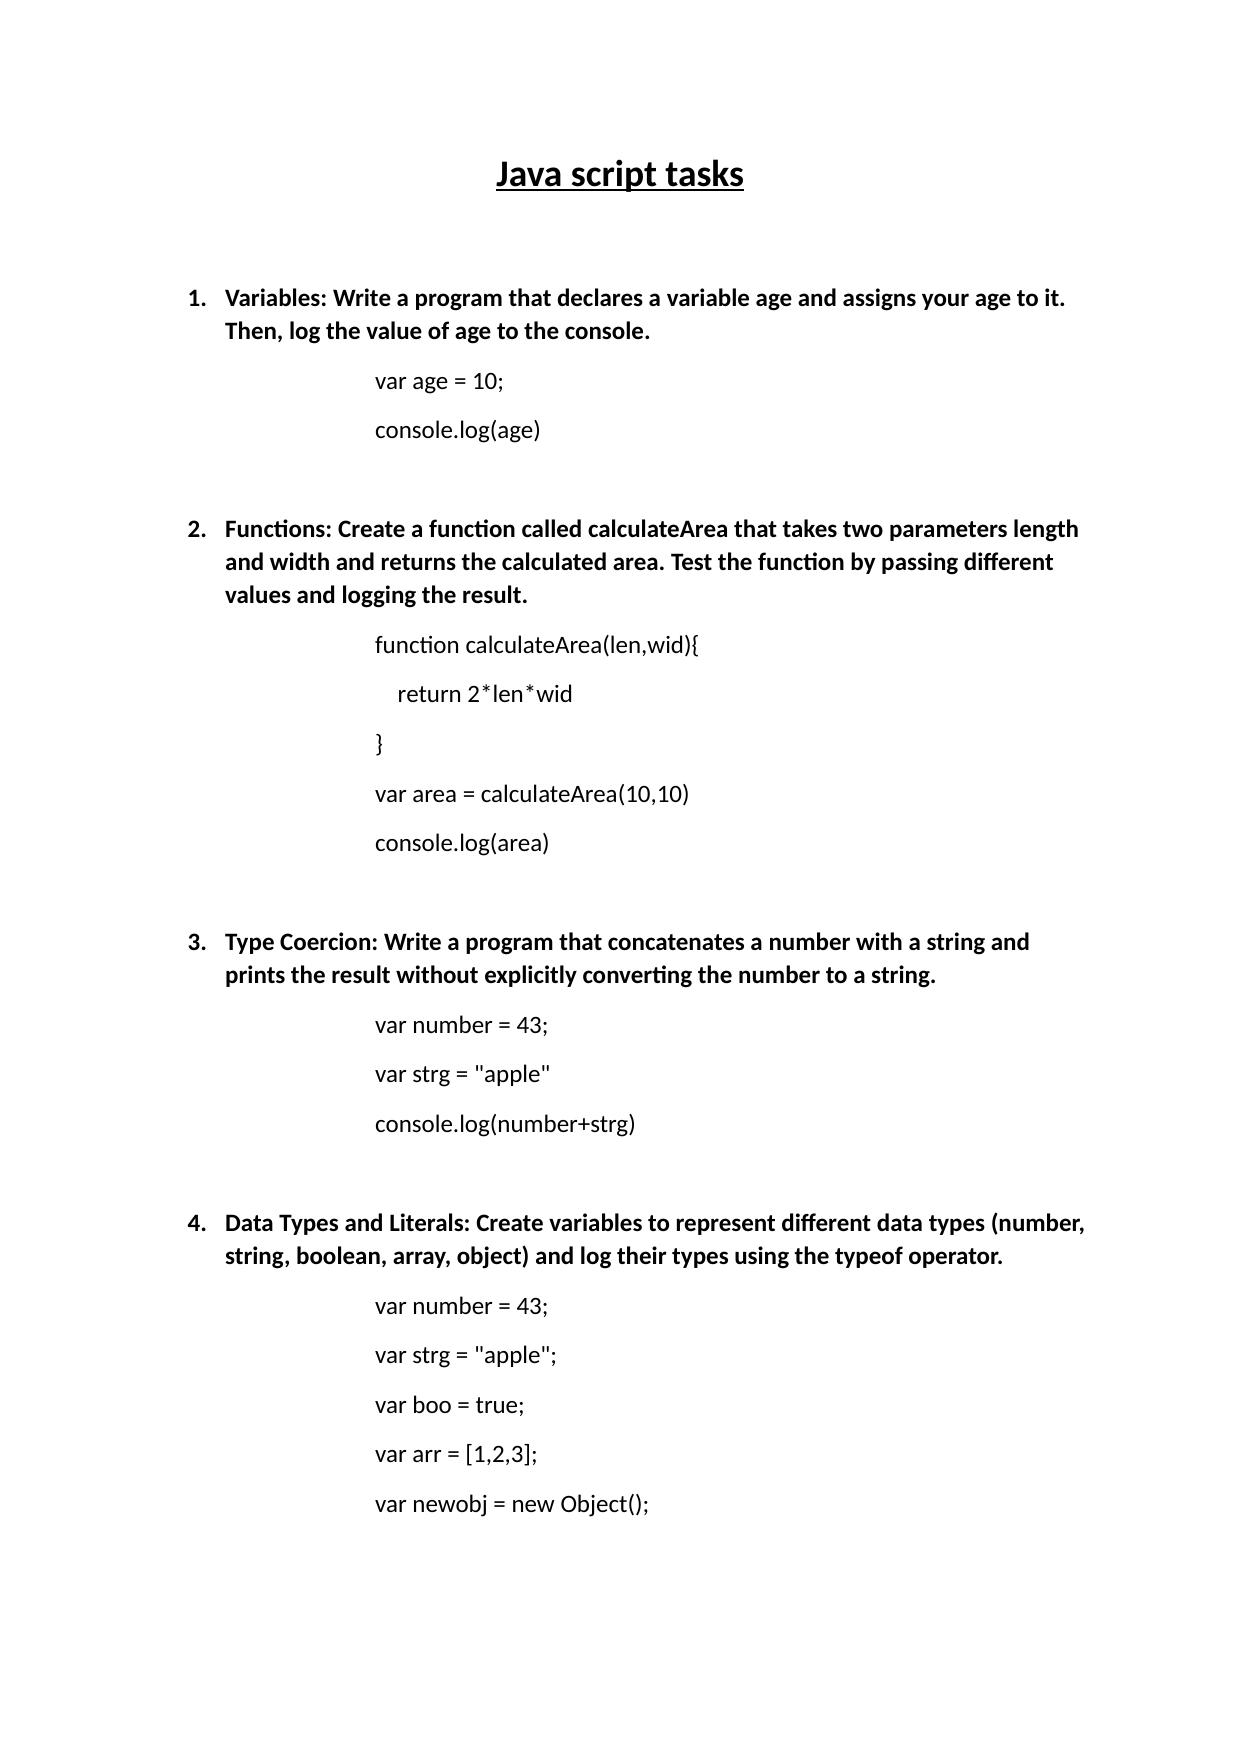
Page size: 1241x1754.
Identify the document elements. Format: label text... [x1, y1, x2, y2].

text var boo = true; [375, 1389, 1090, 1419]
list Functions: Create a function called calculateArea that takes two parameters length and width and returns the calculated area. Test the function by passing different values and logging the result. [187, 513, 1090, 610]
text var age = 10; [375, 365, 1090, 395]
text console.log(number+strg) [375, 1108, 1090, 1139]
text Java script tasks [150, 150, 1090, 196]
text var number = 43; [375, 1009, 1090, 1039]
text console.log(area) [375, 827, 1090, 858]
text var strg = "apple"; [375, 1339, 1090, 1370]
text var arr = [1,2,3]; [375, 1438, 1090, 1469]
list Type Coercion: Write a program that concatenates a number with a string and prints the result without explicitly converting the number to a string. [187, 926, 1090, 990]
text var newobj = new Object(); [375, 1488, 1090, 1519]
list Variables: Write a program that declares a variable age and assigns your age to it. Then, log the value of age to the console. [187, 282, 1090, 346]
text var area = calculateArea(10,10) [375, 778, 1090, 808]
list Data Types and Literals: Create variables to represent different data types (number, string, boolean, array, object) and log their types using the typeof operator. [187, 1207, 1090, 1271]
text var number = 43; [375, 1290, 1090, 1320]
text } [375, 728, 1090, 759]
text function calculateArea(len,wid){ [375, 629, 1090, 659]
text console.log(age) [375, 414, 1090, 445]
text var strg = "apple" [375, 1058, 1090, 1089]
text return 2*len*wid [375, 678, 1090, 709]
